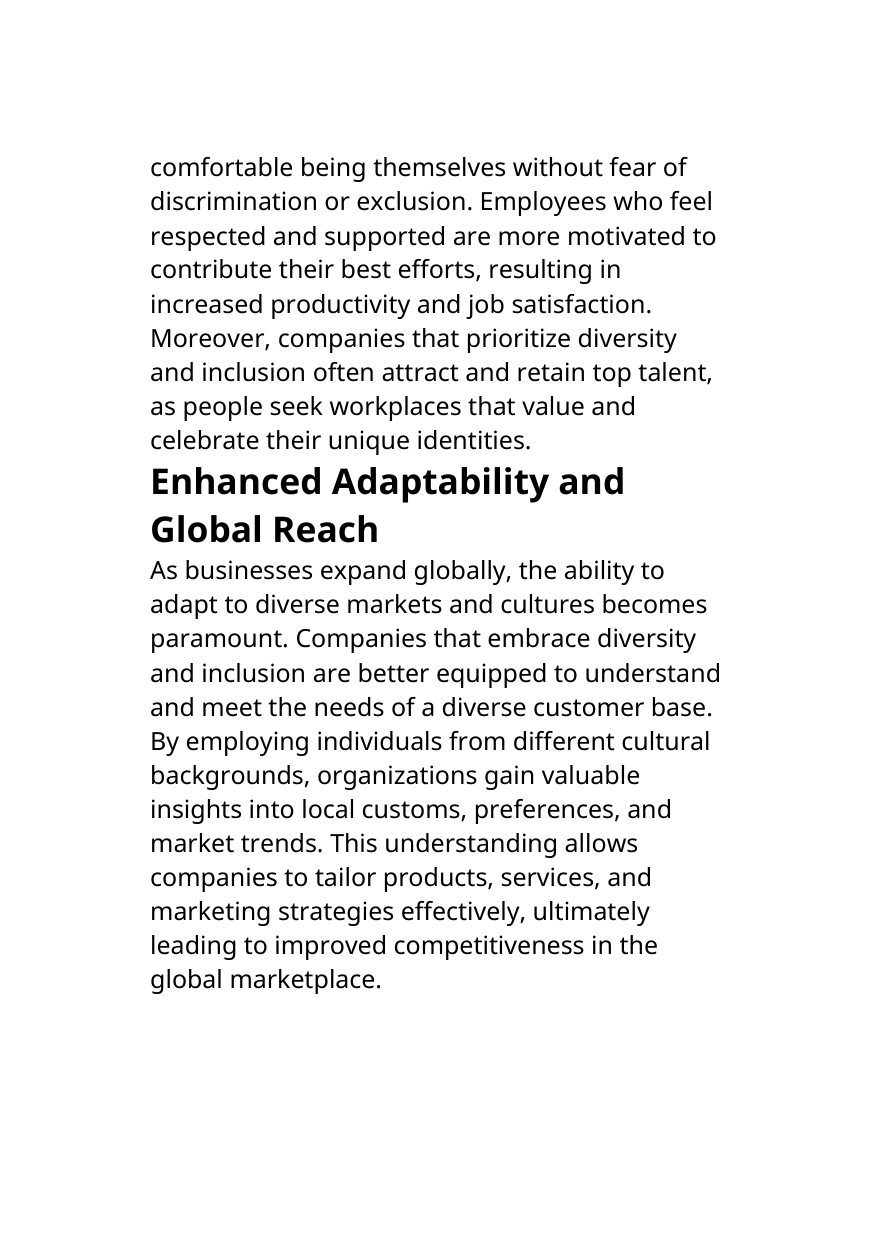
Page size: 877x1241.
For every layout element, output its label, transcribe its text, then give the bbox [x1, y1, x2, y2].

subtitle Enhanced Adaptability and Global Reach [150, 457, 727, 553]
text As businesses expand globally, the ability to adapt to diverse markets and cultures becomes paramount. Companies that embrace diversity and inclusion are better equipped to understand and meet the needs of a diverse customer base. By employing individuals from different cultural backgrounds, organizations gain valuable insights into local customs, preferences, and market trends. This understanding allows companies to tailor products, services, and marketing strategies effectively, ultimately leading to improved competitiveness in the global marketplace. [150, 553, 727, 996]
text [150, 150, 727, 457]
